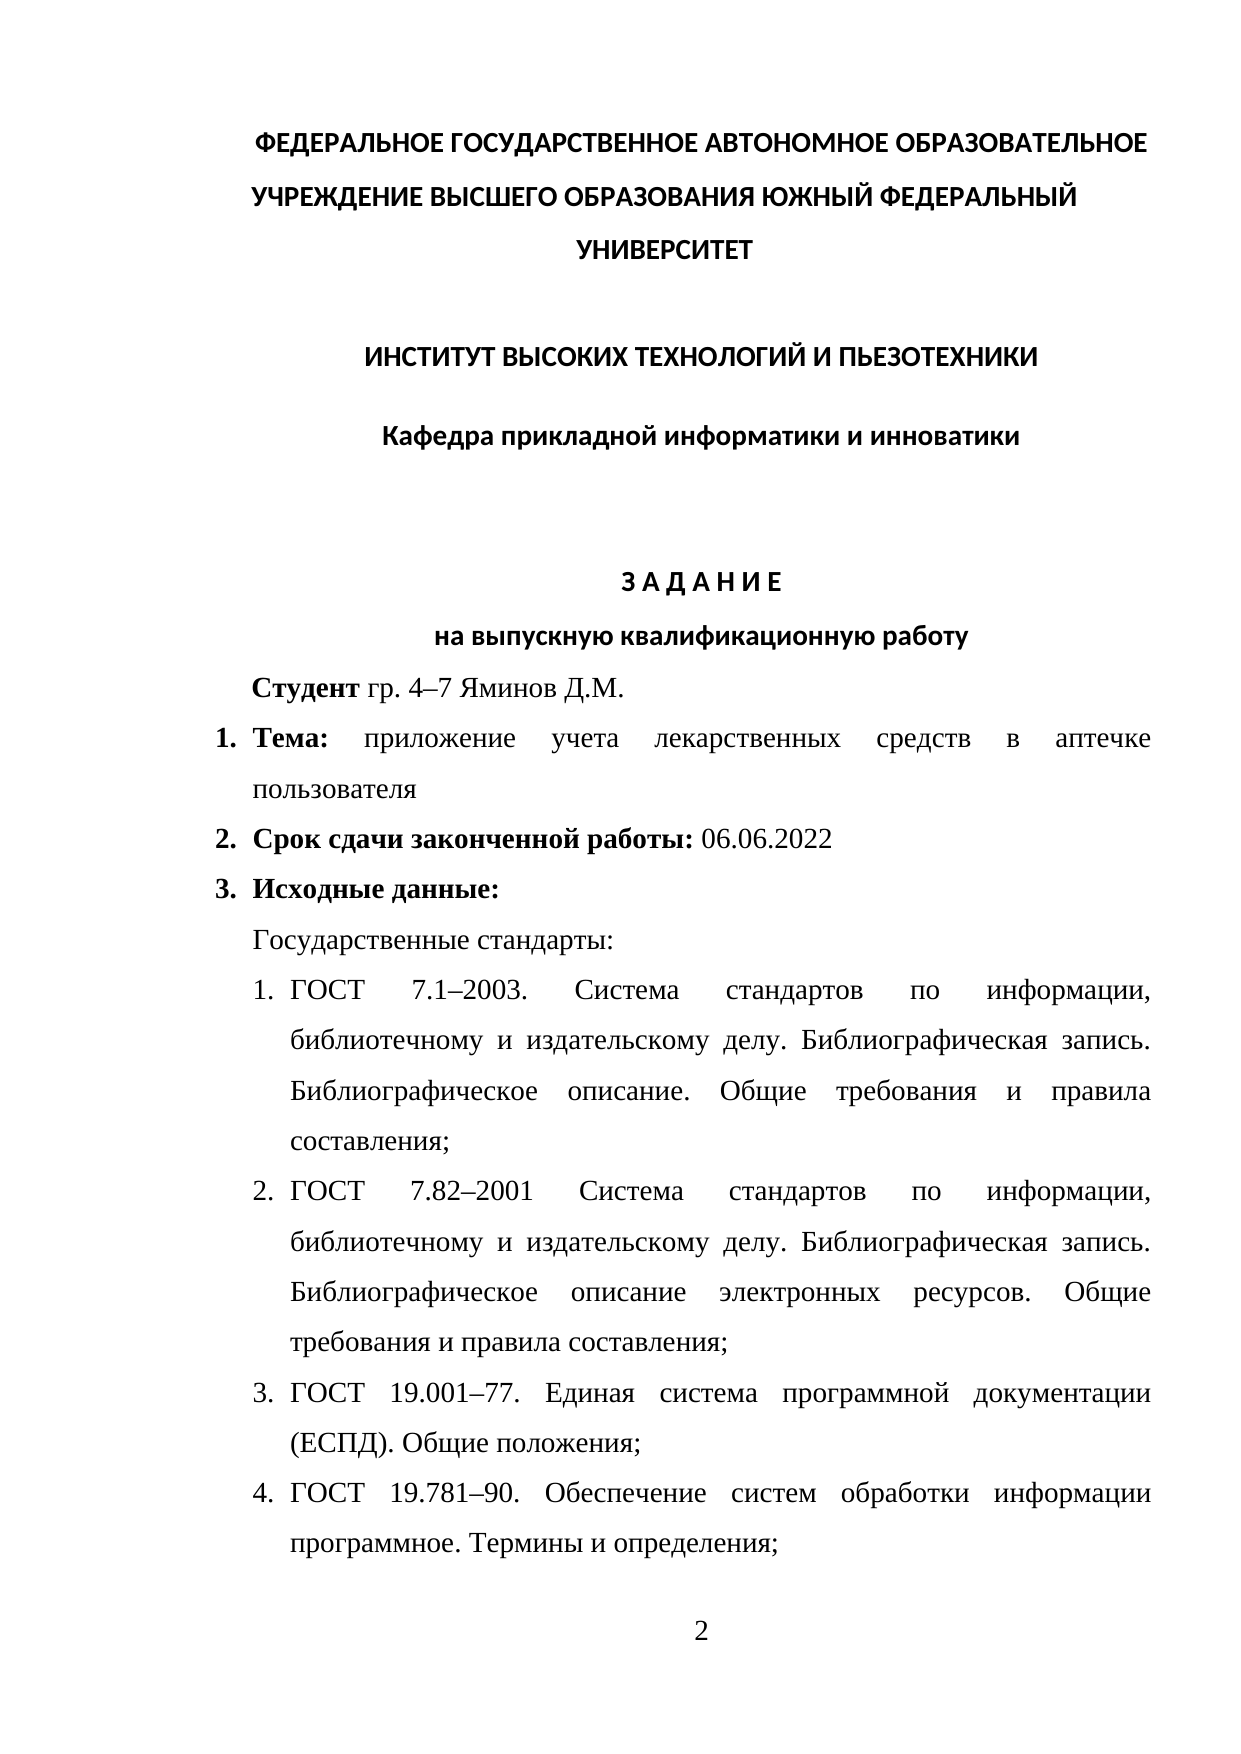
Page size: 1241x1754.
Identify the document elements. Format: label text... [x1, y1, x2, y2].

list ГОСТ 7.1–2003. Система стандартов по информации, библиотечному и издательскому делу. Библиографическая запись. Библиографическое описание. Общие требования и правила составления; [252, 972, 1152, 1157]
list Государственные стандарты: [252, 922, 1152, 955]
list ГОСТ 7.82–2001 Система стандартов по информации, библиотечному и издательскому делу. Библиографическая запись. Библиографическое описание электронных ресурсов. Общие требования и правила составления; [252, 1173, 1152, 1358]
list Тема: приложение учета лекарственных средств в аптечке пользователя [215, 721, 1152, 804]
list ГОСТ 19.001–77. Единая система программной документации (ЕСПД). Общие положения; [252, 1375, 1152, 1458]
text Кафедра прикладной информатики и инноватики [177, 417, 1152, 452]
text ФЕДЕРАЛЬНОЕ ГОСУДАРСТВЕННОЕ АВТОНОМНОЕ ОБРАЗОВАТЕЛЬНОЕ УЧРЕЖДЕНИЕ ВЫСШЕГО ОБРАЗОВАНИЯ ЮЖНЫЙ ФЕДЕРАЛЬНЫЙ УНИВЕРСИТЕТ [177, 124, 1152, 267]
list Исходные данные: [215, 872, 1152, 905]
text ИНСТИТУТ ВЫСОКИХ ТЕХНОЛОГИЙ И ПЬЕЗОТЕХНИКИ [177, 338, 1152, 374]
list ГОСТ 19.781–90. Обеспечение систем обработки информации программное. Термины и определения; [252, 1475, 1152, 1559]
text З А Д А Н И Е [177, 563, 1152, 599]
list Срок сдачи законченной работы: 06.06.2022 [215, 821, 1152, 855]
text на выпускную квалификационную работу [177, 617, 1152, 652]
text Студент гр. 4–7 Яминов Д.М. [177, 670, 1152, 704]
